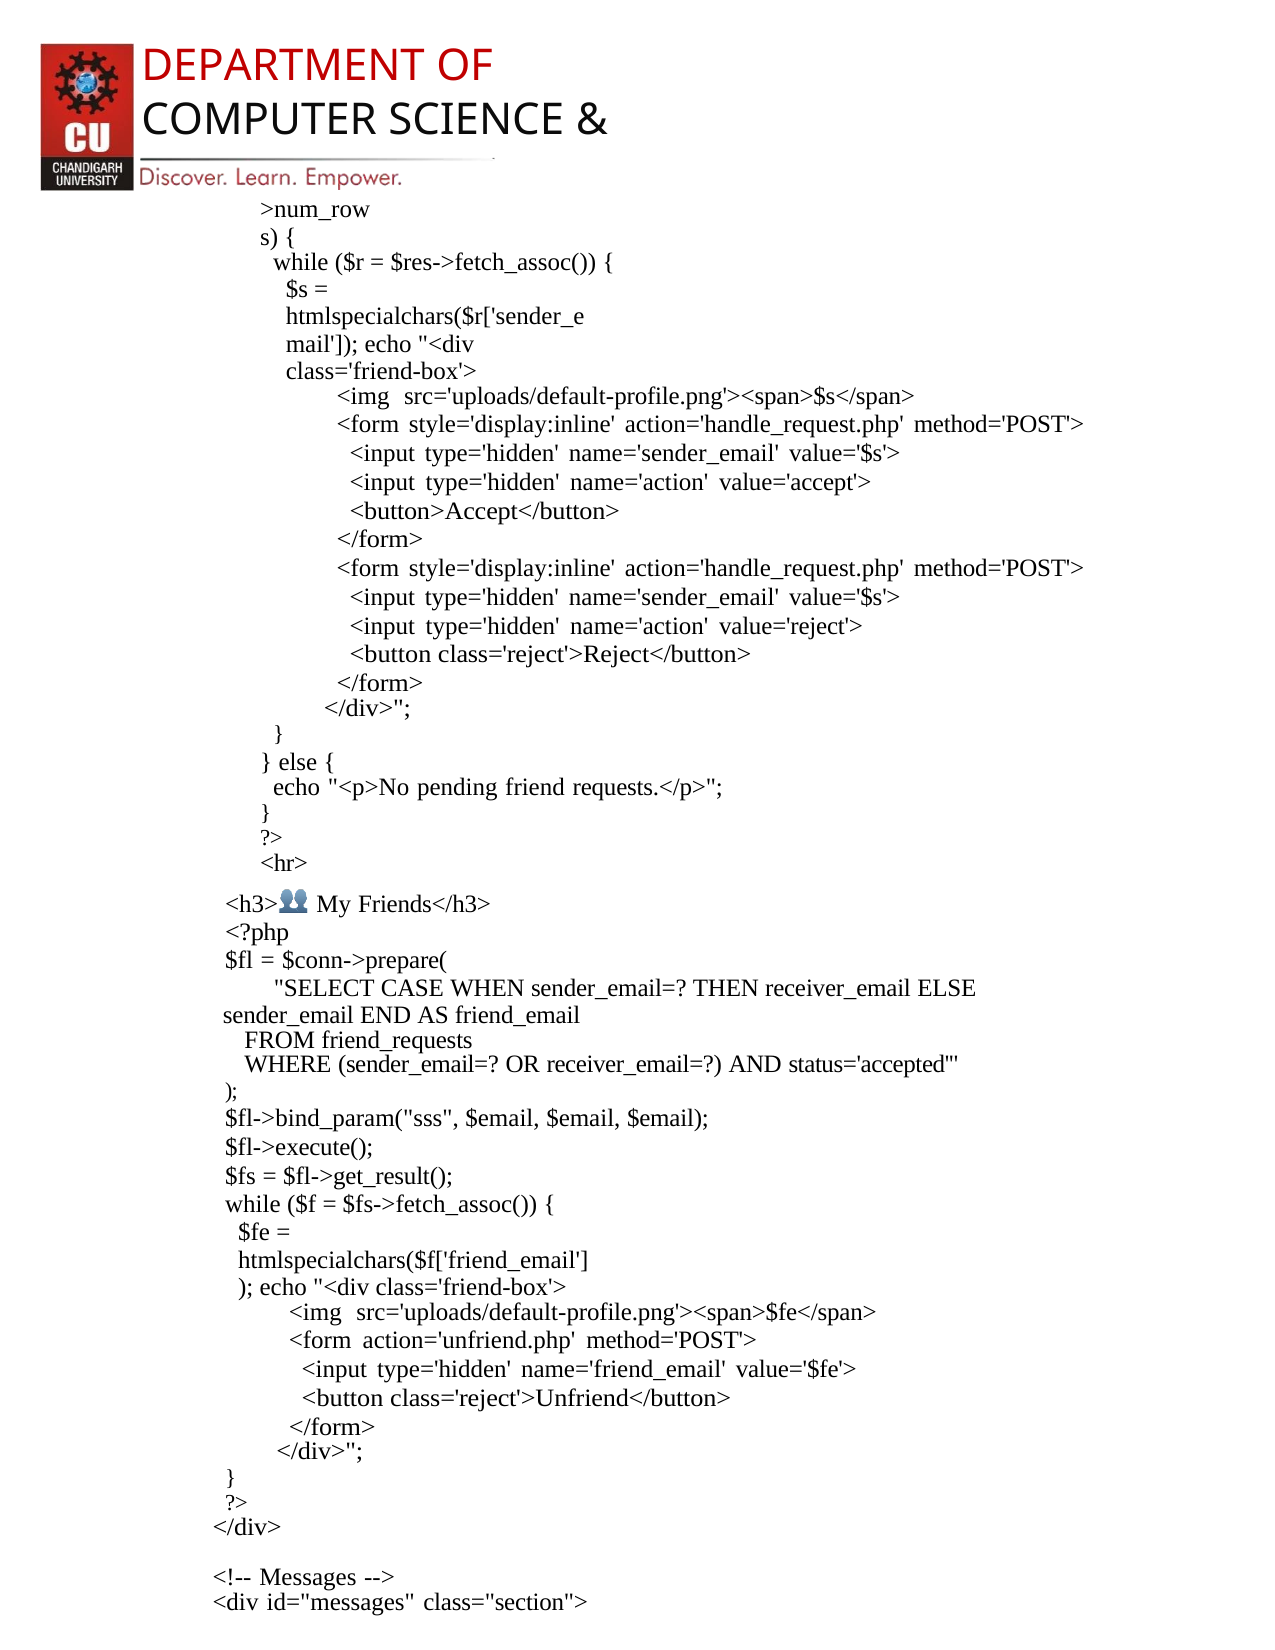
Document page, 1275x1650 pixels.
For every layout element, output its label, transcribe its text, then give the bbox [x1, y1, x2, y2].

text <button>Accept</button> [349, 496, 1125, 524]
text ?> [225, 1490, 1125, 1515]
text <input type='hidden' name='sender_email' value='$s'> [349, 438, 1125, 467]
picture [40, 43, 529, 191]
text </div>"; [324, 697, 1125, 721]
text "SELECT CASE WHEN sender_email=? THEN receiver_email ELSE sender_email END AS friend_email [223, 974, 1094, 1029]
text $s = htmlspecialchars($r['sender_email']); echo "<div class='friend-box'> [286, 276, 596, 385]
text WHERE (sender_email=? OR receiver_email=?) AND status='accepted'" [244, 1053, 1125, 1077]
text <input type='hidden' name='friend_email' value='$fe'> [301, 1354, 1125, 1383]
text $fl = $conn->prepare( [225, 945, 1125, 974]
text } [273, 721, 1125, 747]
text </form> [336, 668, 1125, 697]
text </form> [336, 524, 1125, 553]
text while ($f = $fs->fetch_assoc()) { [225, 1189, 1125, 1218]
text $res = $rq->get_result(); if ($res->num_rows) { [260, 196, 376, 251]
text <h3> My Friends</h3> [225, 883, 1125, 918]
text <input type='hidden' name='sender_email' value='$s'> [349, 582, 1125, 611]
text <button class='reject'>Unfriend</button> [301, 1383, 1125, 1412]
text </form> [289, 1412, 1125, 1440]
text <form style='display:inline' action='handle_request.php' method='POST'> [336, 553, 1125, 582]
text <input type='hidden' name='action' value='accept'> [349, 467, 1125, 496]
text } else { [260, 747, 1125, 776]
text echo "<p>No pending friend requests.</p>"; [273, 776, 1125, 800]
picture [278, 883, 308, 913]
text while ($r = $res->fetch_assoc()) { [273, 251, 1125, 275]
text $fl->bind_param("sss", $email, $email, $email); [225, 1103, 1125, 1132]
text <!-- Messages --> [212, 1564, 1125, 1590]
text <?php [225, 919, 1125, 945]
text $fe = htmlspecialchars($f['friend_email']); echo "<div class='friend-box'> [238, 1219, 596, 1301]
text <img src='uploads/default-profile.png'><span>$s</span> [336, 385, 1125, 409]
text } [260, 800, 1125, 826]
text FROM friend_requests [244, 1029, 1125, 1053]
text </div> [212, 1515, 1125, 1541]
text <input type='hidden' name='action' value='reject'> [349, 611, 1125, 639]
text $fl->execute(); [225, 1132, 1125, 1161]
text </div>"; [276, 1440, 1125, 1464]
text <form style='display:inline' action='handle_request.php' method='POST'> [336, 409, 1125, 438]
text <button class='reject'>Reject</button> [349, 639, 1125, 668]
text <hr> [260, 851, 1125, 876]
text <img src='uploads/default-profile.png'><span>$fe</span> [289, 1301, 1125, 1325]
text ); [225, 1078, 1125, 1103]
text $fs = $fl->get_result(); [225, 1161, 1125, 1189]
text } [225, 1465, 1125, 1490]
text <div id="messages" class="section"> [212, 1590, 1125, 1616]
text <form action='unfriend.php' method='POST'> [289, 1325, 1125, 1354]
text ?> [260, 826, 1125, 851]
